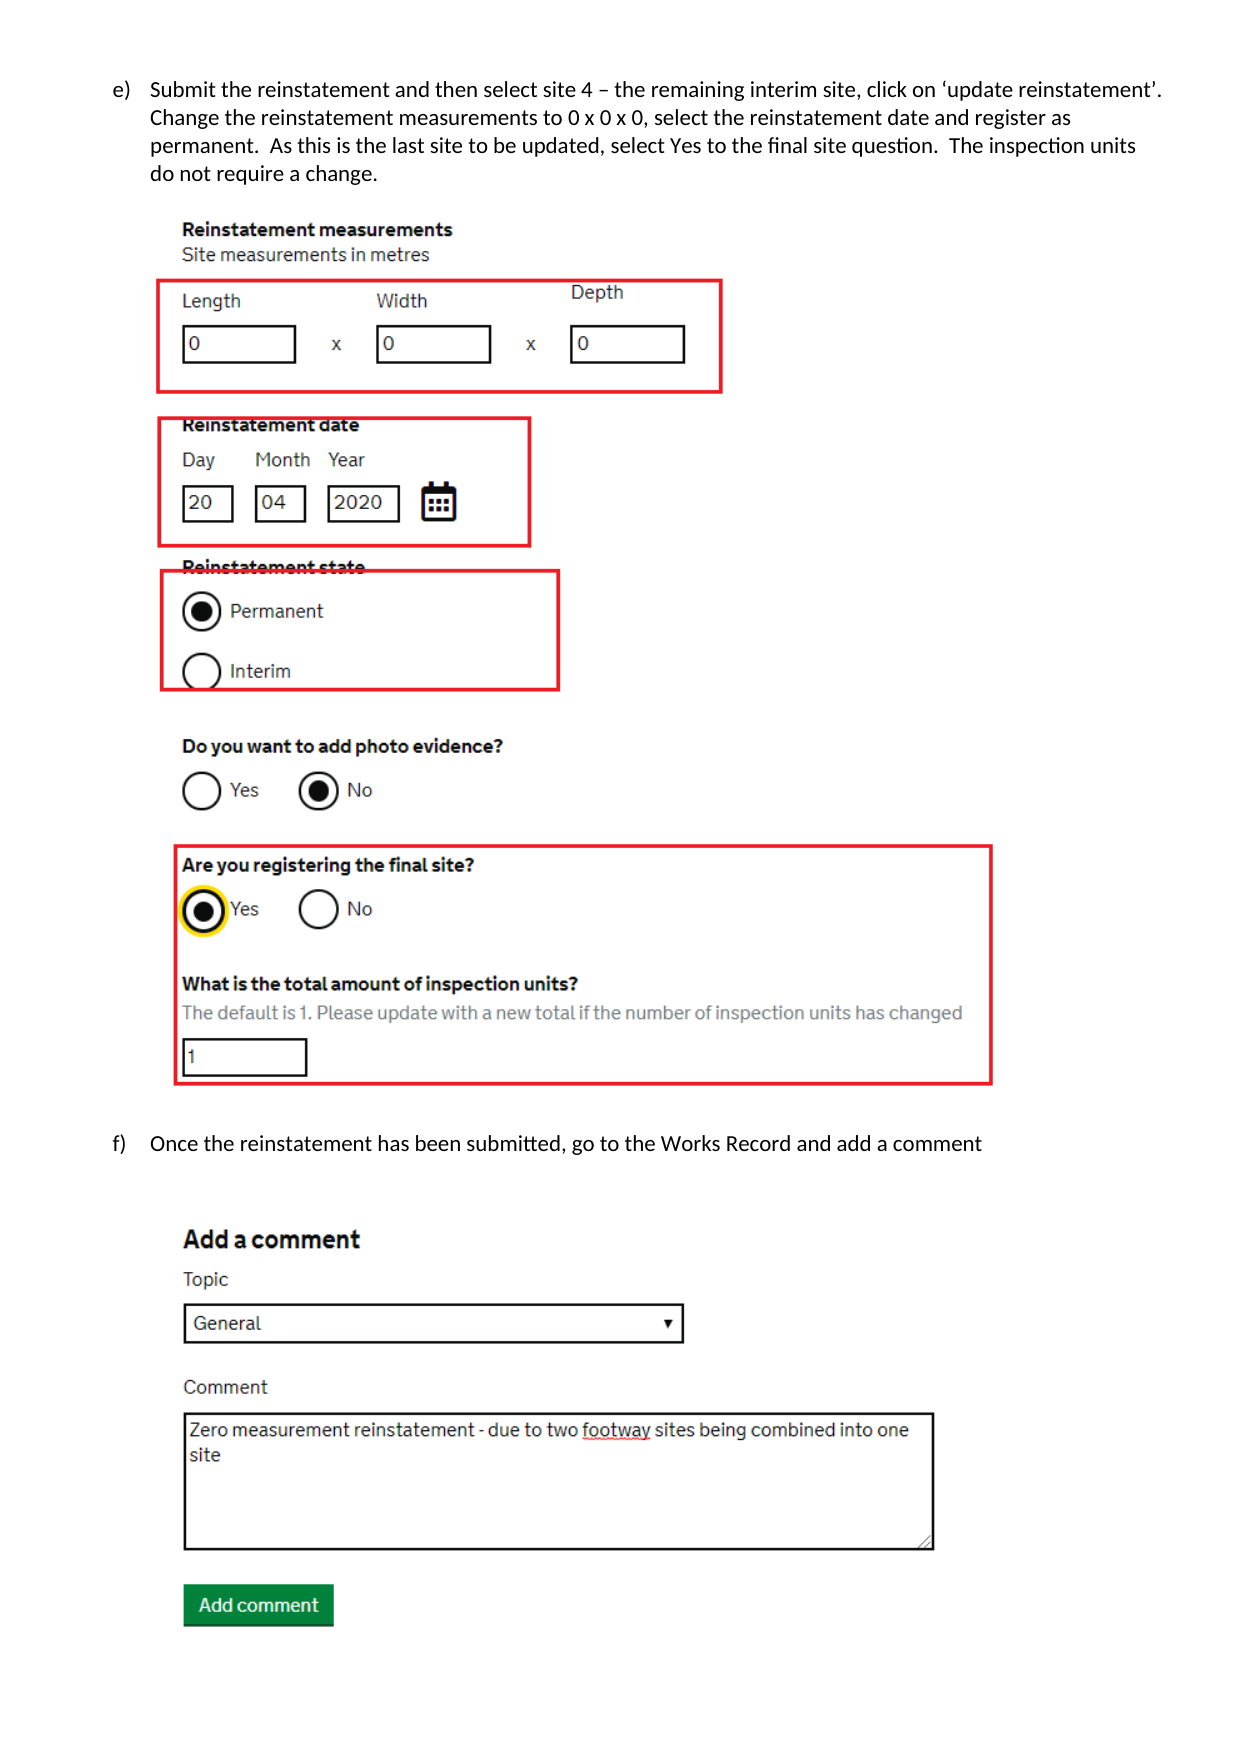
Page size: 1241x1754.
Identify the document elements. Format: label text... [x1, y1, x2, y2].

list Submit the reinstatement and then select site 4 – the remaining interim site, click on ‘update reinstatement’. Change the reinstatement measurements to 0 x 0 x 0, select the reinstatement date and register as permanent. As this is the last site to be updated, select Yes to the final site question. The inspection units do not require a change. [112, 75, 1165, 187]
list Once the reinstatement has been submitted, go to the Works Record and add a comment [112, 1129, 1165, 1157]
picture [150, 1187, 1092, 1632]
picture [150, 215, 1088, 1102]
